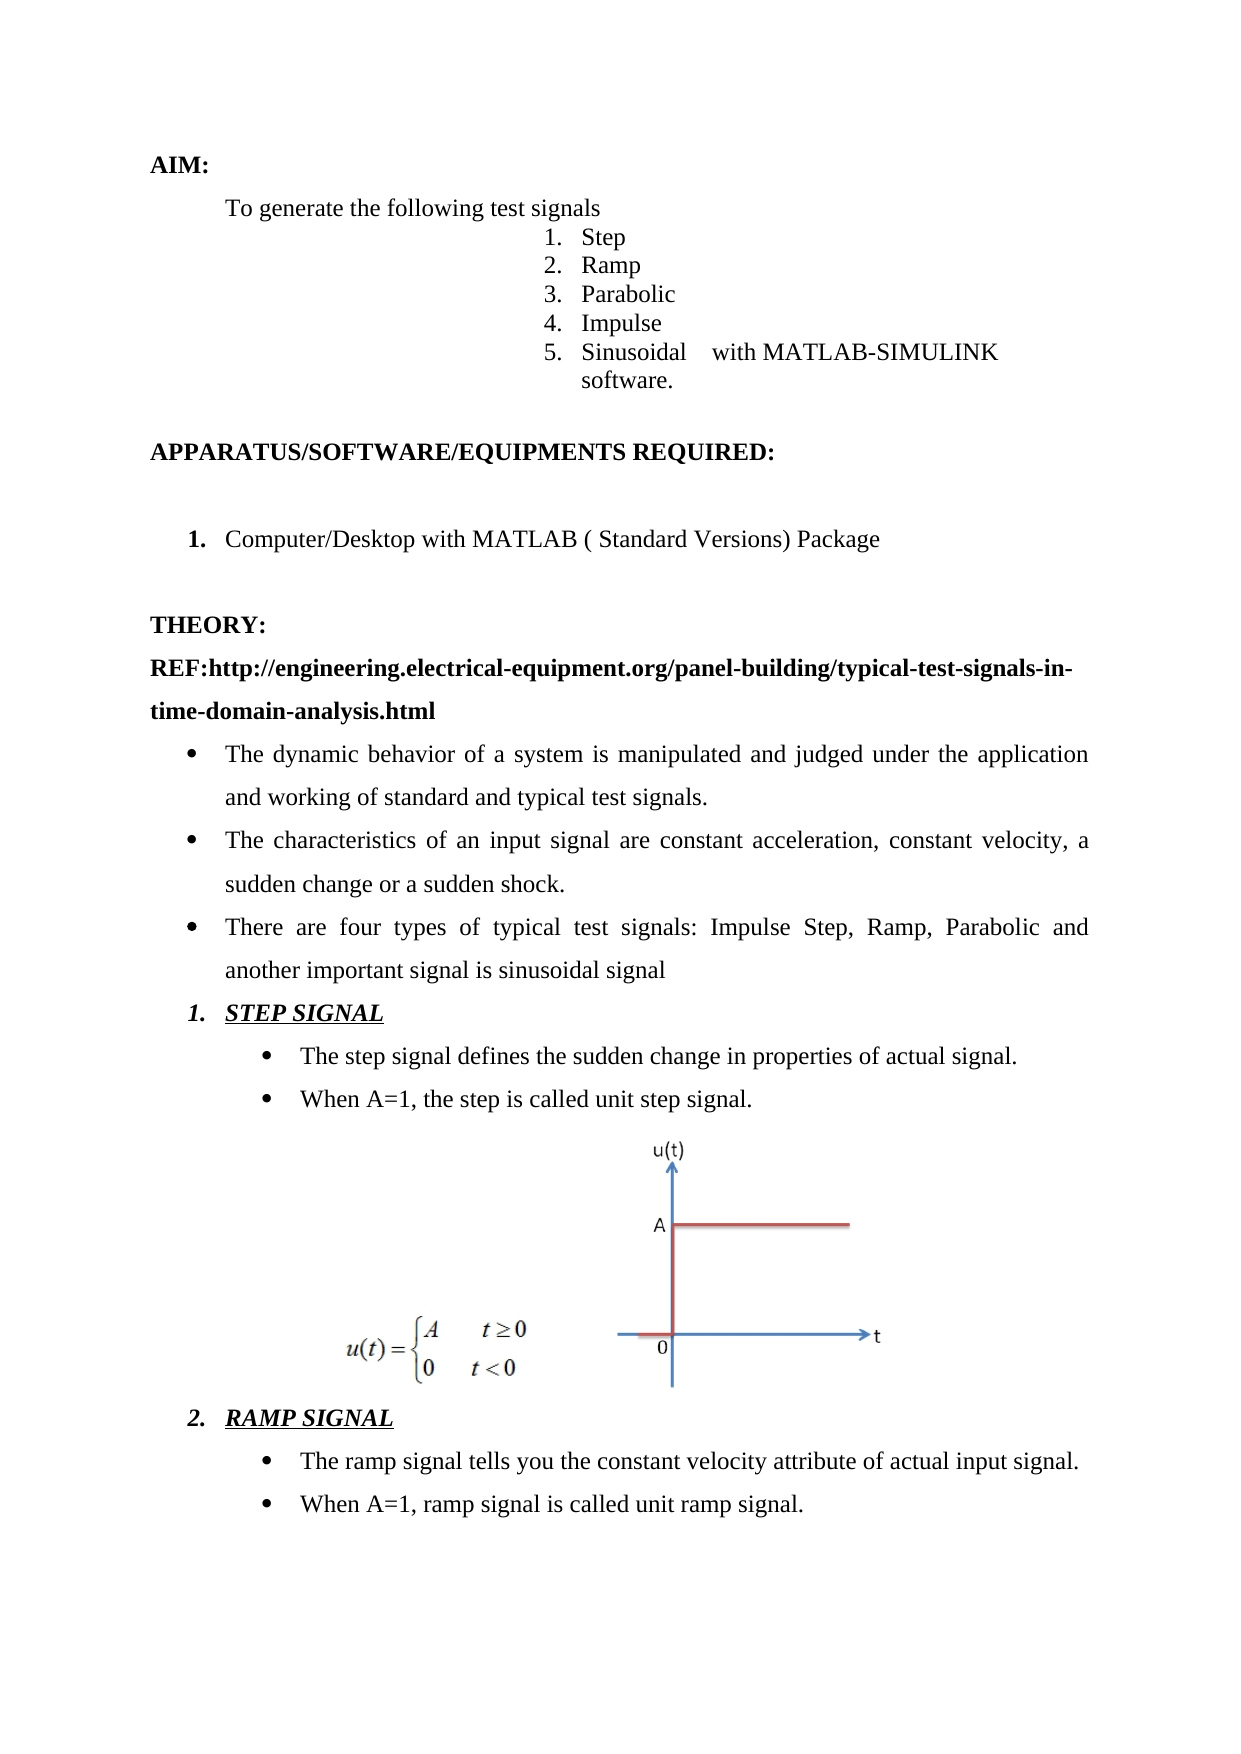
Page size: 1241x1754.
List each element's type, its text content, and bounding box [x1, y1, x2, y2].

list Computer/Desktop with MATLAB ( Standard Versions) Package [187, 524, 1090, 552]
list Ramp [544, 251, 1090, 279]
list The dynamic behavior of a system is manipulated and judged under the application and working of standard and typical test signals. [187, 739, 1090, 811]
list There are four types of typical test signals: Impulse Step, Ramp, Parabolic and another important signal is sinusoidal signal [187, 912, 1090, 984]
list The characteristics of an input signal are constant acceleration, constant velocity, a sudden change or a sudden shock. [187, 826, 1090, 897]
list When A=1, ramp signal is called unit ramp signal. [262, 1489, 1090, 1518]
list RAMP SIGNAL [187, 1403, 1090, 1432]
list Parabolic [544, 279, 1090, 308]
text APPARATUS/SOFTWARE/EQUIPMENTS REQUIRED: [150, 437, 1090, 466]
picture [616, 1127, 896, 1389]
list When A=1, the step is called unit step signal. [262, 1084, 1090, 1113]
list The ramp signal tells you the constant velocity attribute of actual input signal. [262, 1446, 1090, 1475]
list To generate the following test signals [225, 193, 1090, 222]
list STEP SIGNAL [187, 998, 1090, 1027]
list Sinusoidal with MATLAB-SIMULINK software. [544, 337, 1090, 394]
text THEORY: [150, 610, 1090, 639]
list Step [544, 222, 1090, 251]
text REF:http://engineering.electrical-equipment.org/panel-building/typical-test-signals-in-time-domain-analysis.html [150, 653, 1090, 725]
picture [344, 1305, 529, 1389]
list The step signal defines the sudden change in properties of actual signal. [262, 1041, 1090, 1070]
text AIM: [150, 150, 1090, 179]
list Impulse [544, 308, 1090, 337]
